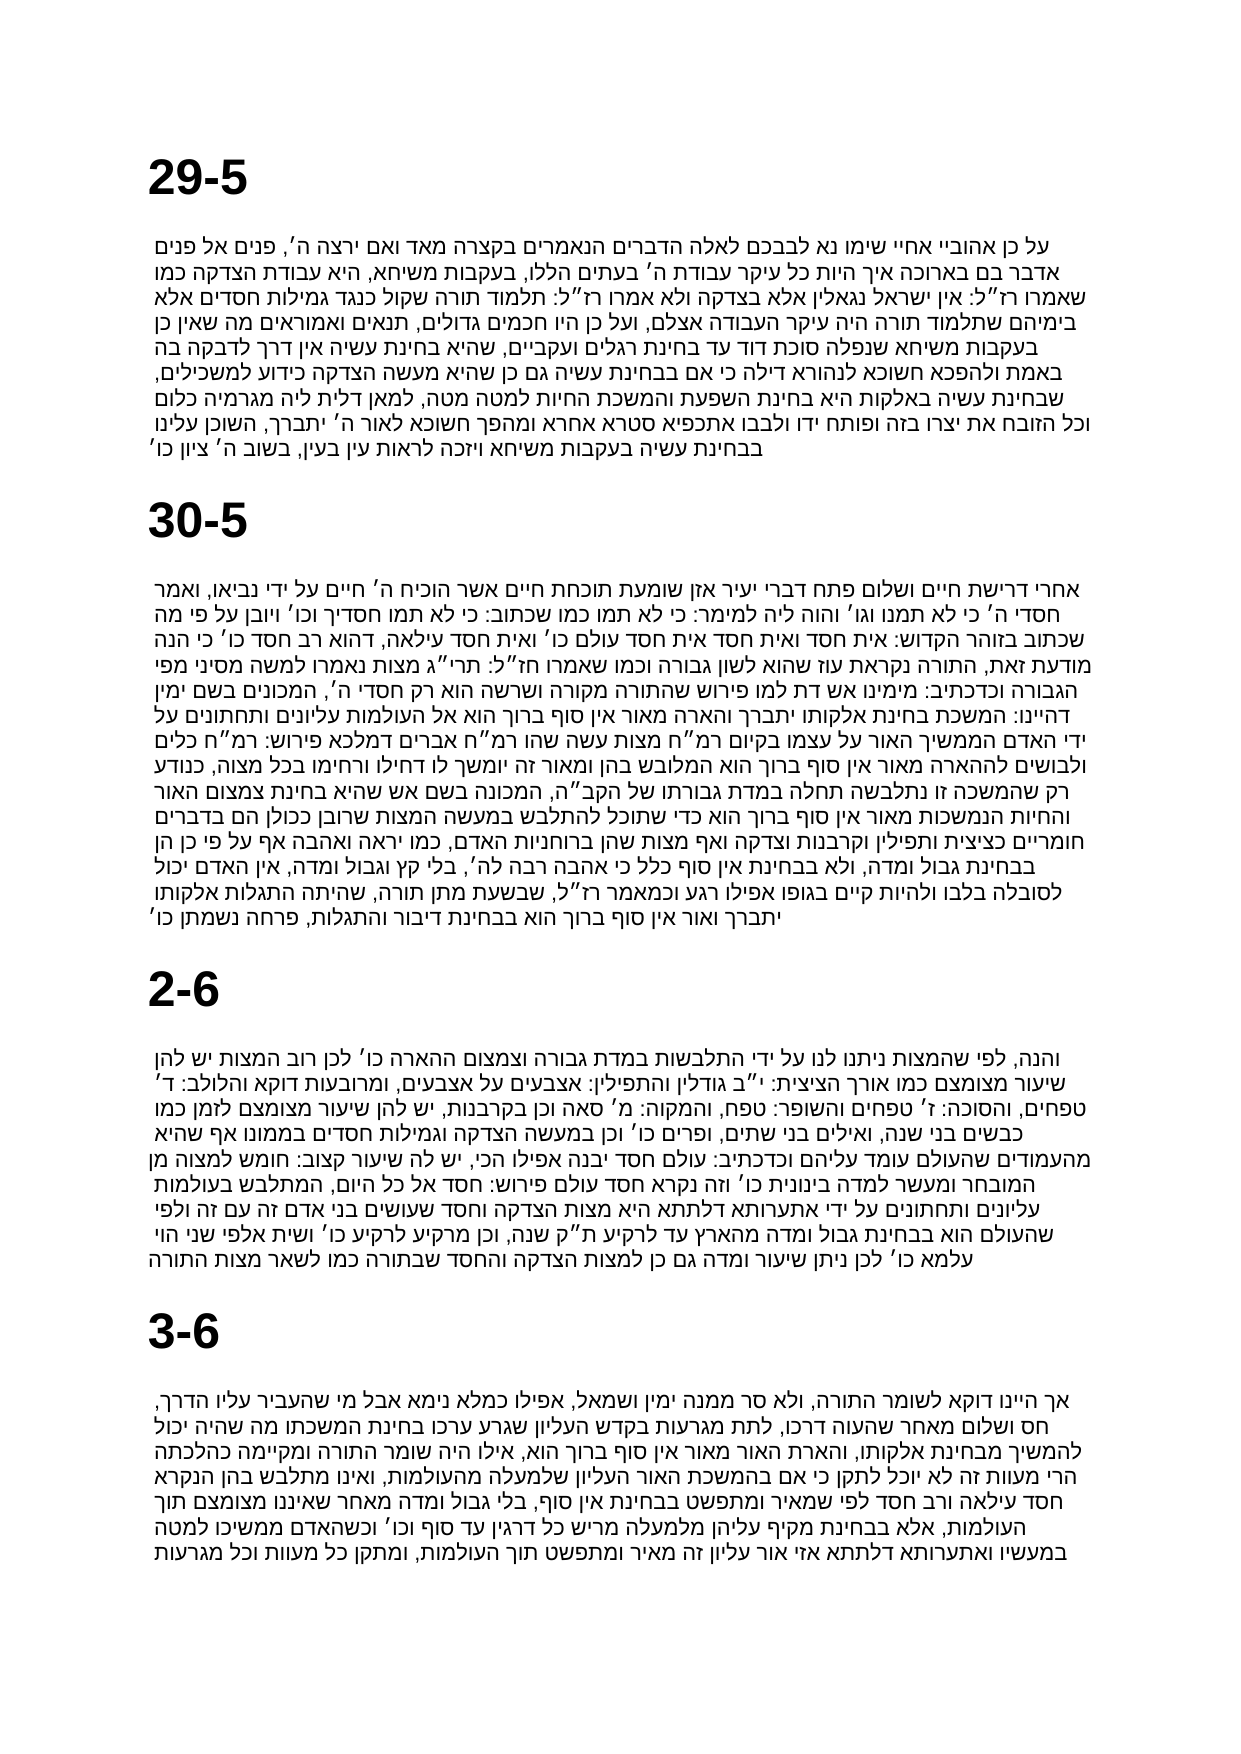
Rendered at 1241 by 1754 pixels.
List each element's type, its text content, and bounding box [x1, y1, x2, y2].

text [148, 1388, 1093, 1565]
text 30-5 [148, 490, 1093, 548]
text 3-6 [148, 1302, 1093, 1359]
text והנה, לפי שהמצות ניתנו לנו על ידי התלבשות במדת גבורה וצמצום ההארה כו׳ לכן רוב המצות יש להן שיעור מצומצם כמו אורך הציצית: י״ב גודלין והתפילין: אצבעים על אצבעים, ומרובעות דוקא והלולב: ד׳ טפחים, והסוכה: ז׳ טפחים והשופר: טפח, והמקוה: מ׳ סאה וכן בקרבנות, יש להן שיעור מצומצם לזמן כמו כבשים בני שנה, ואילים בני שתים, ופרים כו׳ וכן במעשה הצדקה וגמילות חסדים בממונו אף שהיא מהעמודים שהעולם עומד עליהם וכדכתיב: עולם חסד יבנה אפילו הכי, יש לה שיעור קצוב: חומש למצוה מן המובחר ומעשר למדה בינונית כו׳ וזה נקרא חסד עולם פירוש: חסד אל כל היום, המתלבש בעולמות עליונים ותחתונים על ידי אתערותא דלתתא היא מצות הצדקה וחסד שעושים בני אדם זה עם זה ולפי שהעולם הוא בבחינת גבול ומדה מהארץ עד לרקיע ת״ק שנה, וכן מרקיע לרקיע כו׳ ושית אלפי שני הוי עלמא כו׳ לכן ניתן שיעור ומדה גם כן למצות הצדקה והחסד שבתורה כמו לשאר מצות התורה [148, 1046, 1093, 1273]
text אחרי דרישת חיים ושלום פתח דברי יעיר אזן שומעת תוכחת חיים אשר הוכיח ה׳ חיים על ידי נביאו, ואמר חסדי ה׳ כי לא תמנו וגו׳ והוה ליה למימר: כי לא תמו כמו שכתוב: כי לא תמו חסדיך וכו׳ ויובן על פי מה שכתוב בזוהר הקדוש: אית חסד ואית חסד אית חסד עולם כו׳ ואית חסד עילאה, דהוא רב חסד כו׳ כי הנה מודעת זאת, התורה נקראת עוז שהוא לשון גבורה וכמו שאמרו חז״ל: תרי״ג מצות נאמרו למשה מסיני מפי הגבורה וכדכתיב: מימינו אש דת למו פירוש שהתורה מקורה ושרשה הוא רק חסדי ה׳, המכונים בשם ימין דהיינו: המשכת בחינת אלקותו יתברך והארה מאור אין סוף ברוך הוא אל העולמות עליונים ותחתונים על ידי האדם הממשיך האור על עצמו בקיום רמ״ח מצות עשה שהו רמ״ח אברים דמלכא פירוש: רמ״ח כלים ולבושים לההארה מאור אין סוף ברוך הוא המלובש בהן ומאור זה יומשך לו דחילו ורחימו בכל מצוה, כנודע רק שהמשכה זו נתלבשה תחלה במדת גבורתו של הקב״ה, המכונה בשם אש שהיא בחינת צמצום האור והחיות הנמשכות מאור אין סוף ברוך הוא כדי שתוכל להתלבש במעשה המצות שרובן ככולן הם בדברים חומריים כציצית ותפילין וקרבנות וצדקה ואף מצות שהן ברוחניות האדם, כמו יראה ואהבה אף על פי כן הן בבחינת גבול ומדה, ולא בבחינת אין סוף כלל כי אהבה רבה לה׳, בלי קץ וגבול ומדה, אין האדם יכול לסובלה בלבו ולהיות קיים בגופו אפילו רגע וכמאמר רז״ל, שבשעת מתן תורה, שהיתה התגלות אלקותו יתברך ואור אין סוף ברוך הוא בבחינת דיבור והתגלות, פרחה נשמתן כו׳ [148, 577, 1093, 930]
text על כן אהוביי אחיי שימו נא לבבכם לאלה הדברים הנאמרים בקצרה מאד ואם ירצה ה׳, פנים אל פנים אדבר בם בארוכה איך היות כל עיקר עבודת ה׳ בעתים הללו, בעקבות משיחא, היא עבודת הצדקה כמו שאמרו רז״ל: אין ישראל נגאלין אלא בצדקה ולא אמרו רז״ל: תלמוד תורה שקול כנגד גמילות חסדים אלא בימיהם שתלמוד תורה היה עיקר העבודה אצלם, ועל כן היו חכמים גדולים, תנאים ואמוראים מה שאין כן בעקבות משיחא שנפלה סוכת דוד עד בחינת רגלים ועקביים, שהיא בחינת עשיה אין דרך לדבקה בה באמת ולהפכא חשוכא לנהורא דילה כי אם בבחינת עשיה גם כן שהיא מעשה הצדקה כידוע למשכילים, שבחינת עשיה באלקות היא בחינת השפעת והמשכת החיות למטה מטה, למאן דלית ליה מגרמיה כלום וכל הזובח את יצרו בזה ופותח ידו ולבבו אתכפיא סטרא אחרא ומהפך חשוכא לאור ה׳ יתברך, השוכן עלינו בבחינת עשיה בעקבות משיחא ויזכה לראות עין בעין, בשוב ה׳ ציון כו׳ [148, 234, 1093, 461]
text 2-6 [148, 959, 1093, 1017]
text 29-5 [148, 148, 1093, 205]
